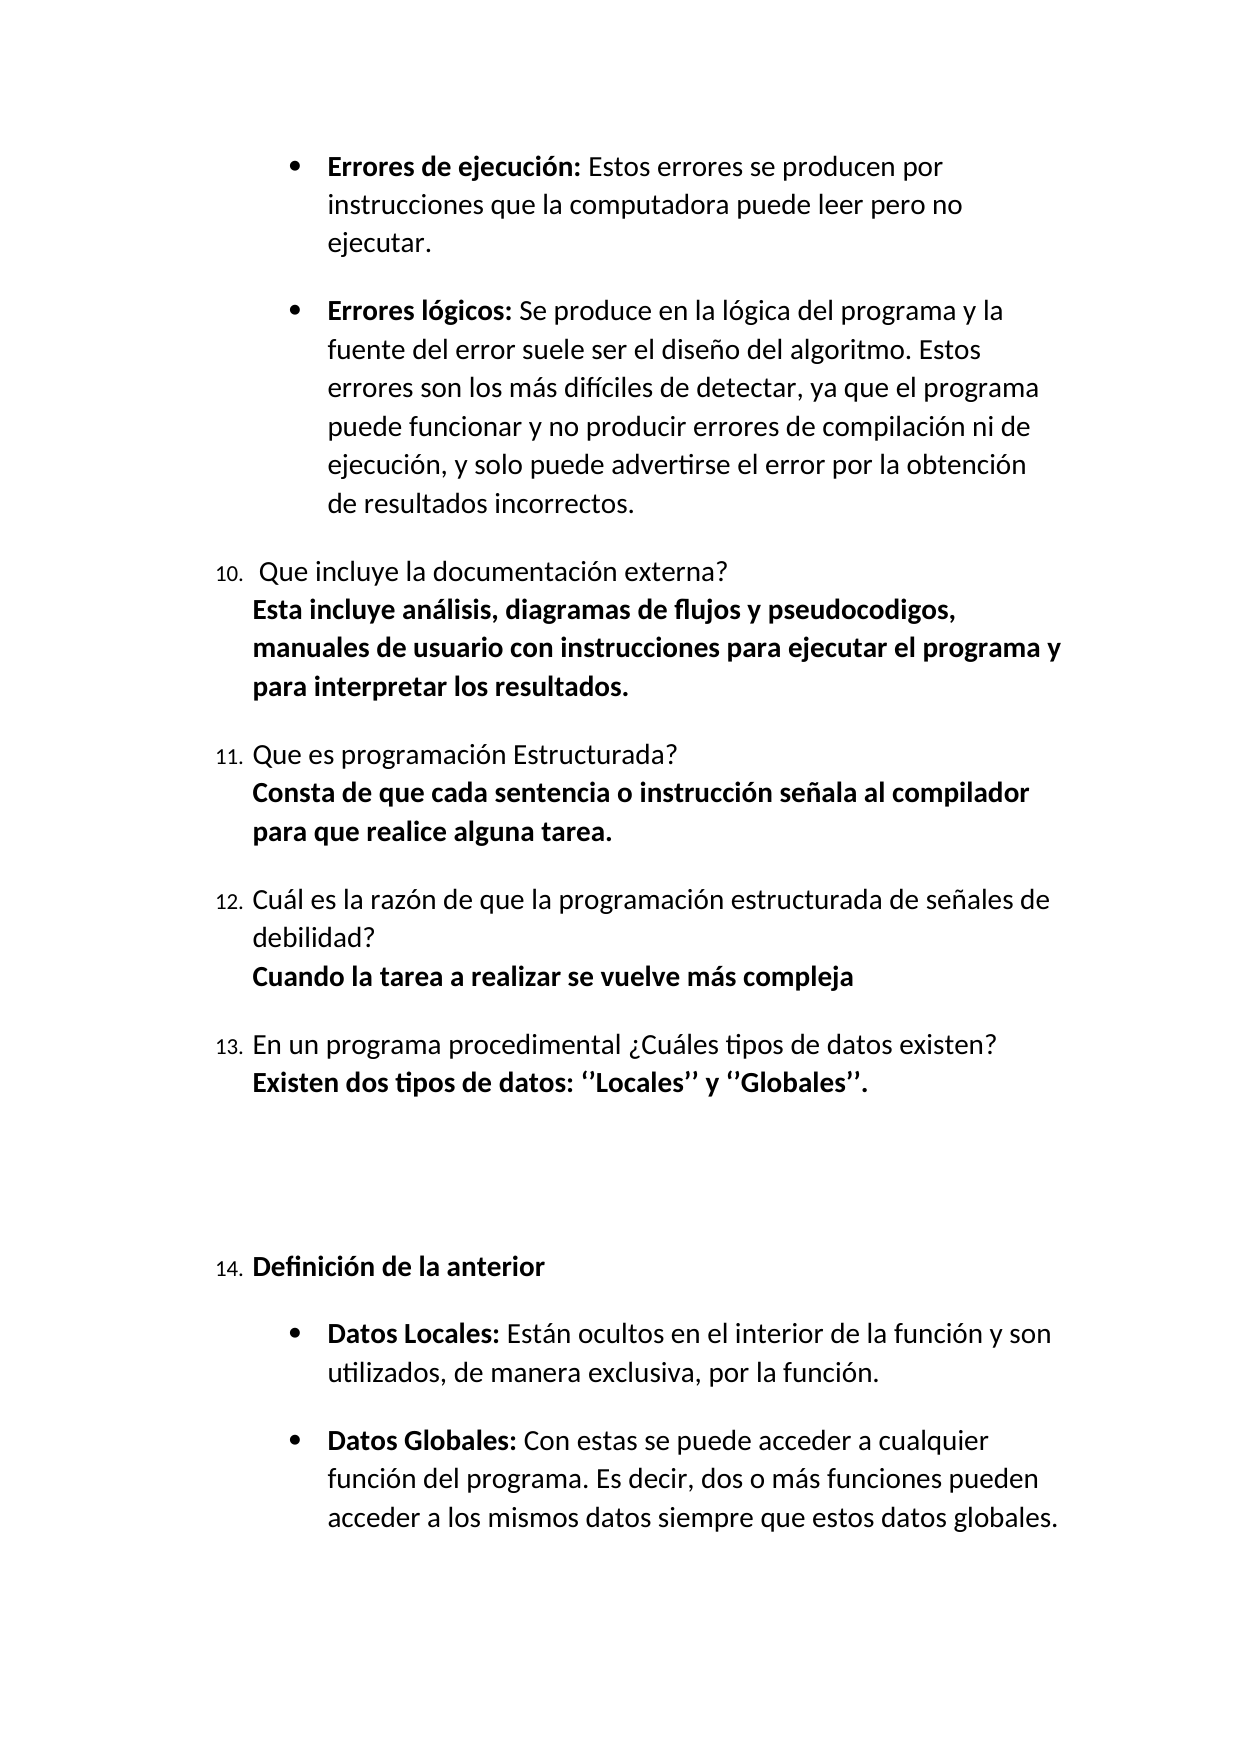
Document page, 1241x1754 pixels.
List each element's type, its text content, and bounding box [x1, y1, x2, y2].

list Cuál es la razón de que la programación estructurada de señales de debilidad? Cuando la tarea a realizar se vuelve más compleja [215, 881, 1063, 1024]
list Que incluye la documentación externa? Esta incluye análisis, diagramas de flujos y pseudocodigos, manuales de usuario con instrucciones para ejecutar el programa y para interpretar los resultados. [215, 553, 1063, 734]
list Datos Globales: Con estas se puede acceder a cualquier función del programa. Es decir, dos o más funciones pueden acceder a los mismos datos siempre que estos datos globales. [290, 1422, 1063, 1603]
list Datos Locales: Están ocultos en el interior de la función y son utilizados, de manera exclusiva, por la función. [290, 1316, 1063, 1420]
list Definición de la anterior [215, 1248, 1063, 1313]
list Errores de ejecución: Estos errores se producen por instrucciones que la computadora puede leer pero no ejecutar. [290, 148, 1063, 290]
list Errores lógicos: Se produce en la lógica del programa y la fuente del error suele ser el diseño del algoritmo. Estos errores son los más difíciles de detectar, ya que el programa puede funcionar y no producir errores de compilación ni de ejecución, y solo puede advertirse el error por la obtención de resultados incorrectos. [290, 292, 1063, 551]
list En un programa procedimental ¿Cuáles tipos de datos existen? Existen dos tipos de datos: ‘’Locales’’ y ‘’Globales’’. [215, 1026, 1063, 1245]
list Que es programación Estructurada? Consta de que cada sentencia o instrucción señala al compilador para que realice alguna tarea. [215, 736, 1063, 879]
